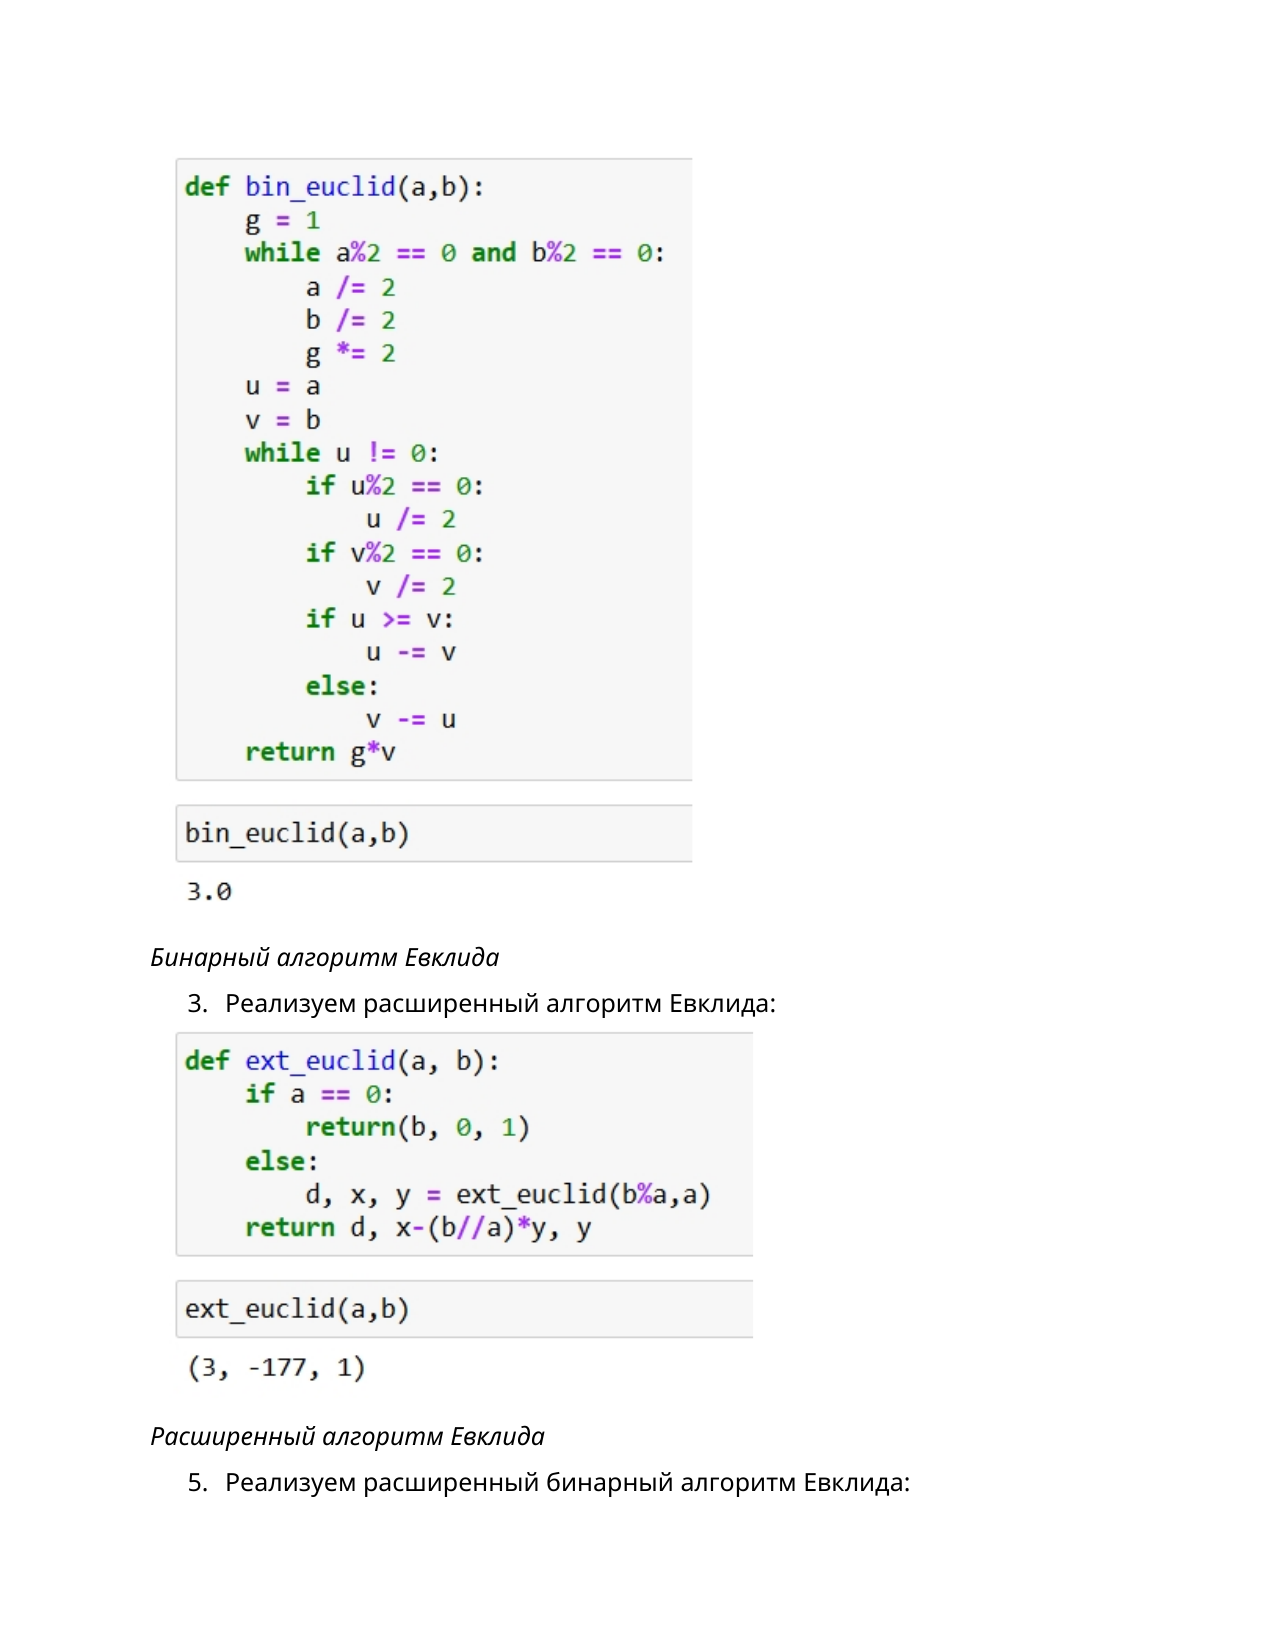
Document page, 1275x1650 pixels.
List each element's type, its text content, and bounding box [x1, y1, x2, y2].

list Реализуем расширенный бинарный алгоритм Евклида: [187, 1465, 1125, 1499]
picture [168, 150, 693, 919]
text Расширенный алгоритм Евклида [150, 1418, 1125, 1452]
picture [168, 1023, 754, 1398]
text Бинарный алгоритм Евклида [150, 939, 1125, 974]
list Реализуем расширенный алгоритм Евклида: [187, 986, 1125, 1020]
